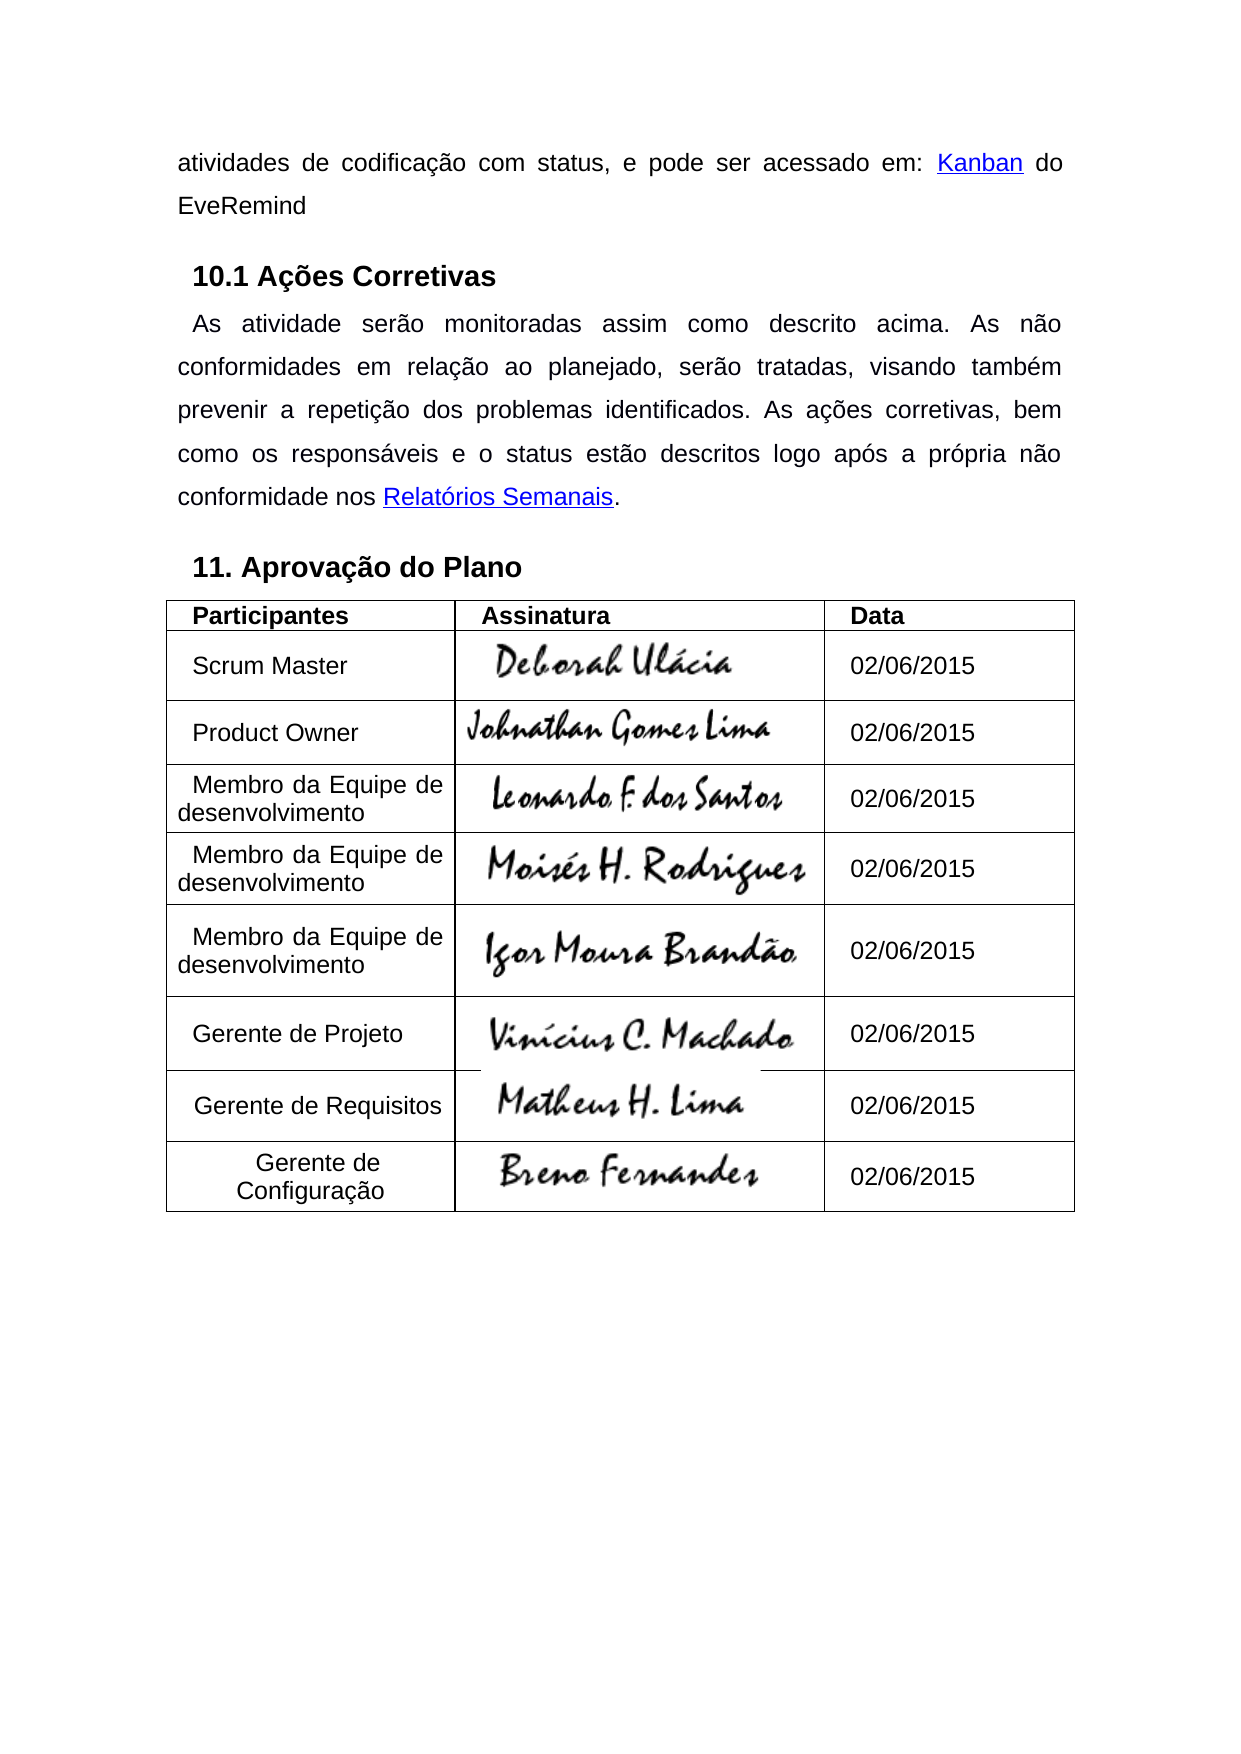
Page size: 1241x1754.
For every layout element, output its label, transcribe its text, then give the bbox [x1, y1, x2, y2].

table_cell [456, 1071, 481, 1141]
table_cell Gerente de Requisitos [167, 1071, 454, 1141]
table_cell 02/06/2015 [825, 1071, 1074, 1141]
picture [481, 1142, 774, 1211]
table_cell 02/06/2015 [825, 631, 1074, 700]
text As atividade serão monitoradas assim como descrito acima. As não conformidades em relação ao planejado, serão tratadas, visando também prevenir a repetição dos problemas identificados. As ações corretivas, bem como os responsáveis e o status estão descritos logo após a própria não conformidade nos Relatórios Semanais. [177, 309, 1063, 510]
table_cell 02/06/2015 [825, 905, 1074, 996]
subtitle 11. Aprovação do Plano [177, 550, 1063, 583]
table_cell Scrum Master [167, 631, 454, 700]
table_cell Membro da Equipe de desenvolvimento [167, 905, 454, 996]
table_cell [456, 833, 824, 904]
table_cell Product Owner [167, 701, 454, 764]
table_cell Gerente de Projeto [167, 997, 454, 1069]
table_cell [456, 631, 481, 700]
table_cell [456, 997, 824, 1069]
table_cell [456, 765, 481, 832]
table_cell [792, 765, 824, 832]
picture [481, 631, 749, 700]
table_cell 02/06/2015 [825, 997, 1074, 1069]
table_header Assinatura [456, 601, 824, 630]
table_cell Membro da Equipe de desenvolvimento [167, 833, 454, 904]
table_cell 02/06/2015 [825, 833, 1074, 904]
table_cell [774, 1142, 824, 1211]
table_cell [456, 905, 824, 996]
table_header Participantes [167, 601, 454, 630]
table_cell [761, 1071, 824, 1141]
subtitle 10.1 Ações Corretivas [177, 259, 1063, 292]
picture [481, 765, 792, 832]
table_cell 02/06/2015 [825, 1142, 1074, 1211]
table_cell [749, 631, 824, 700]
table_cell Gerente de Configuração [167, 1142, 454, 1211]
table_header Data [825, 601, 1074, 630]
table_cell 02/06/2015 [825, 701, 1074, 764]
picture [472, 1069, 810, 1141]
table_cell [456, 1142, 481, 1211]
table_cell Membro da Equipe de desenvolvimento [167, 765, 454, 832]
table_cell 02/06/2015 [825, 765, 1074, 832]
table_cell [456, 701, 824, 764]
